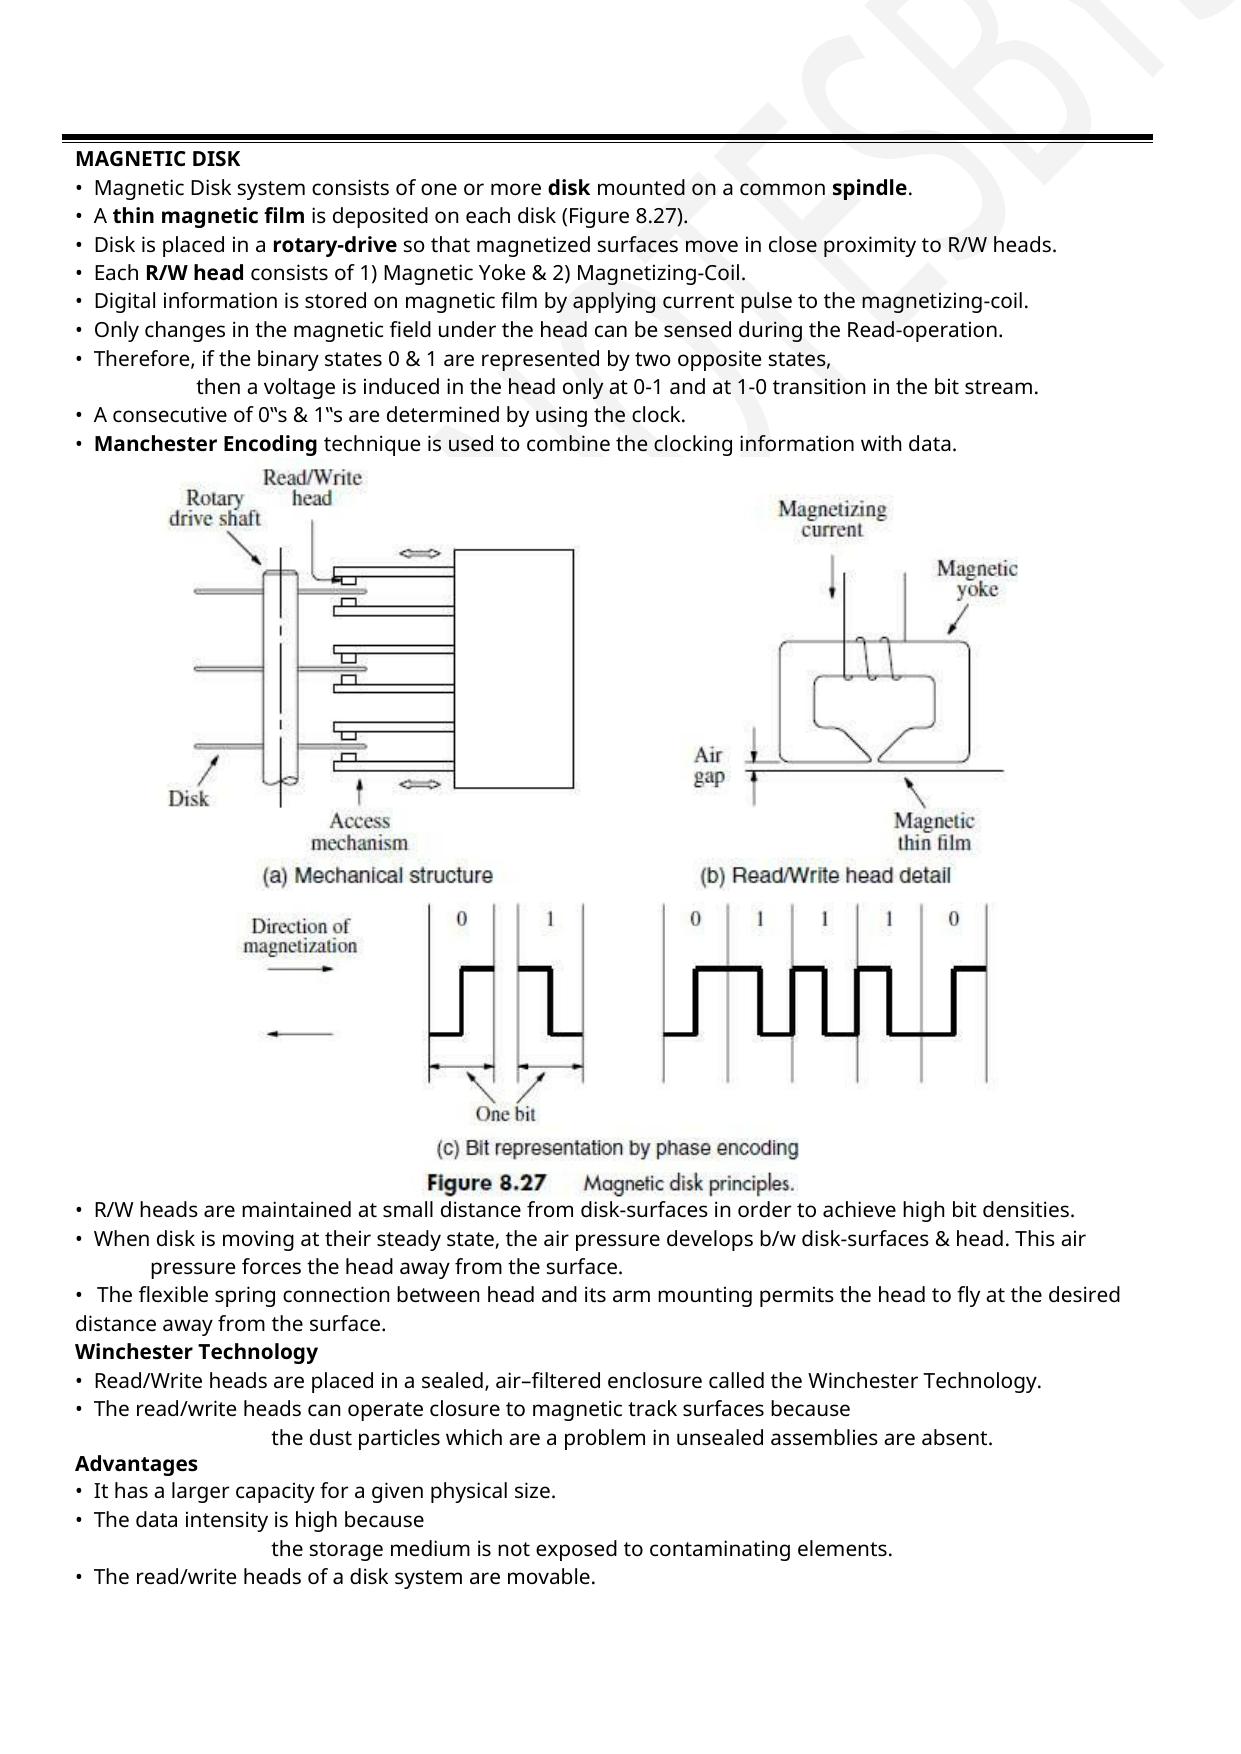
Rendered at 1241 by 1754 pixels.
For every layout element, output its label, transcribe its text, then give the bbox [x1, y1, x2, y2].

text the dust particles which are a problem in unsealed assemblies are absent. [271, 1423, 1240, 1451]
subtitle Advantages [75, 1451, 1240, 1477]
list It has a larger capacity for a given physical size. [75, 1477, 1240, 1505]
list The data intensity is high because [75, 1505, 1240, 1534]
picture [235, 902, 998, 1198]
picture [155, 457, 1019, 891]
list Digital information is stored on magnetic film by applying current pulse to the magnetizing-coil. [75, 287, 1240, 315]
list Magnetic Disk system consists of one or more disk mounted on a common spindle. [75, 173, 1240, 201]
subtitle Winchester Technology [75, 1337, 1240, 1366]
list A consecutive of 0‟s & 1‟s are determined by using the clock. [75, 401, 1240, 429]
text then a voltage is induced in the head only at 0-1 and at 1-0 transition in the bit stream. [196, 372, 1240, 401]
list A thin magnetic film is deposited on each disk (Figure 8.27). [75, 201, 1240, 230]
list Only changes in the magnetic field under the head can be sensed during the Read-operation. [75, 315, 1240, 344]
list The read/write heads can operate closure to magnetic track surfaces because [75, 1394, 1240, 1423]
list The flexible spring connection between head and its arm mounting permits the head to fly at the desired distance away from the surface. [75, 1281, 1166, 1337]
list Each R/W head consists of 1) Magnetic Yoke & 2) Magnetizing-Coil. [75, 258, 1240, 287]
list Therefore, if the binary states 0 & 1 are represented by two opposite states, [75, 344, 1240, 372]
subtitle MAGNETIC DISK [75, 144, 1240, 173]
text the storage medium is not exposed to contaminating elements. [271, 1534, 1240, 1562]
list Disk is placed in a rotary-drive so that magnetized surfaces move in close proximity to R/W heads. [75, 230, 1240, 258]
list Read/Write heads are placed in a sealed, air–filtered enclosure called the Winchester Technology. [75, 1366, 1240, 1394]
list When disk is moving at their steady state, the air pressure develops b/w disk-surfaces & head. This air pressure forces the head away from the surface. [75, 1224, 1092, 1281]
list The read/write heads of a disk system are movable. [75, 1562, 1240, 1591]
list Manchester Encoding technique is used to combine the clocking information with data. [75, 429, 1240, 457]
